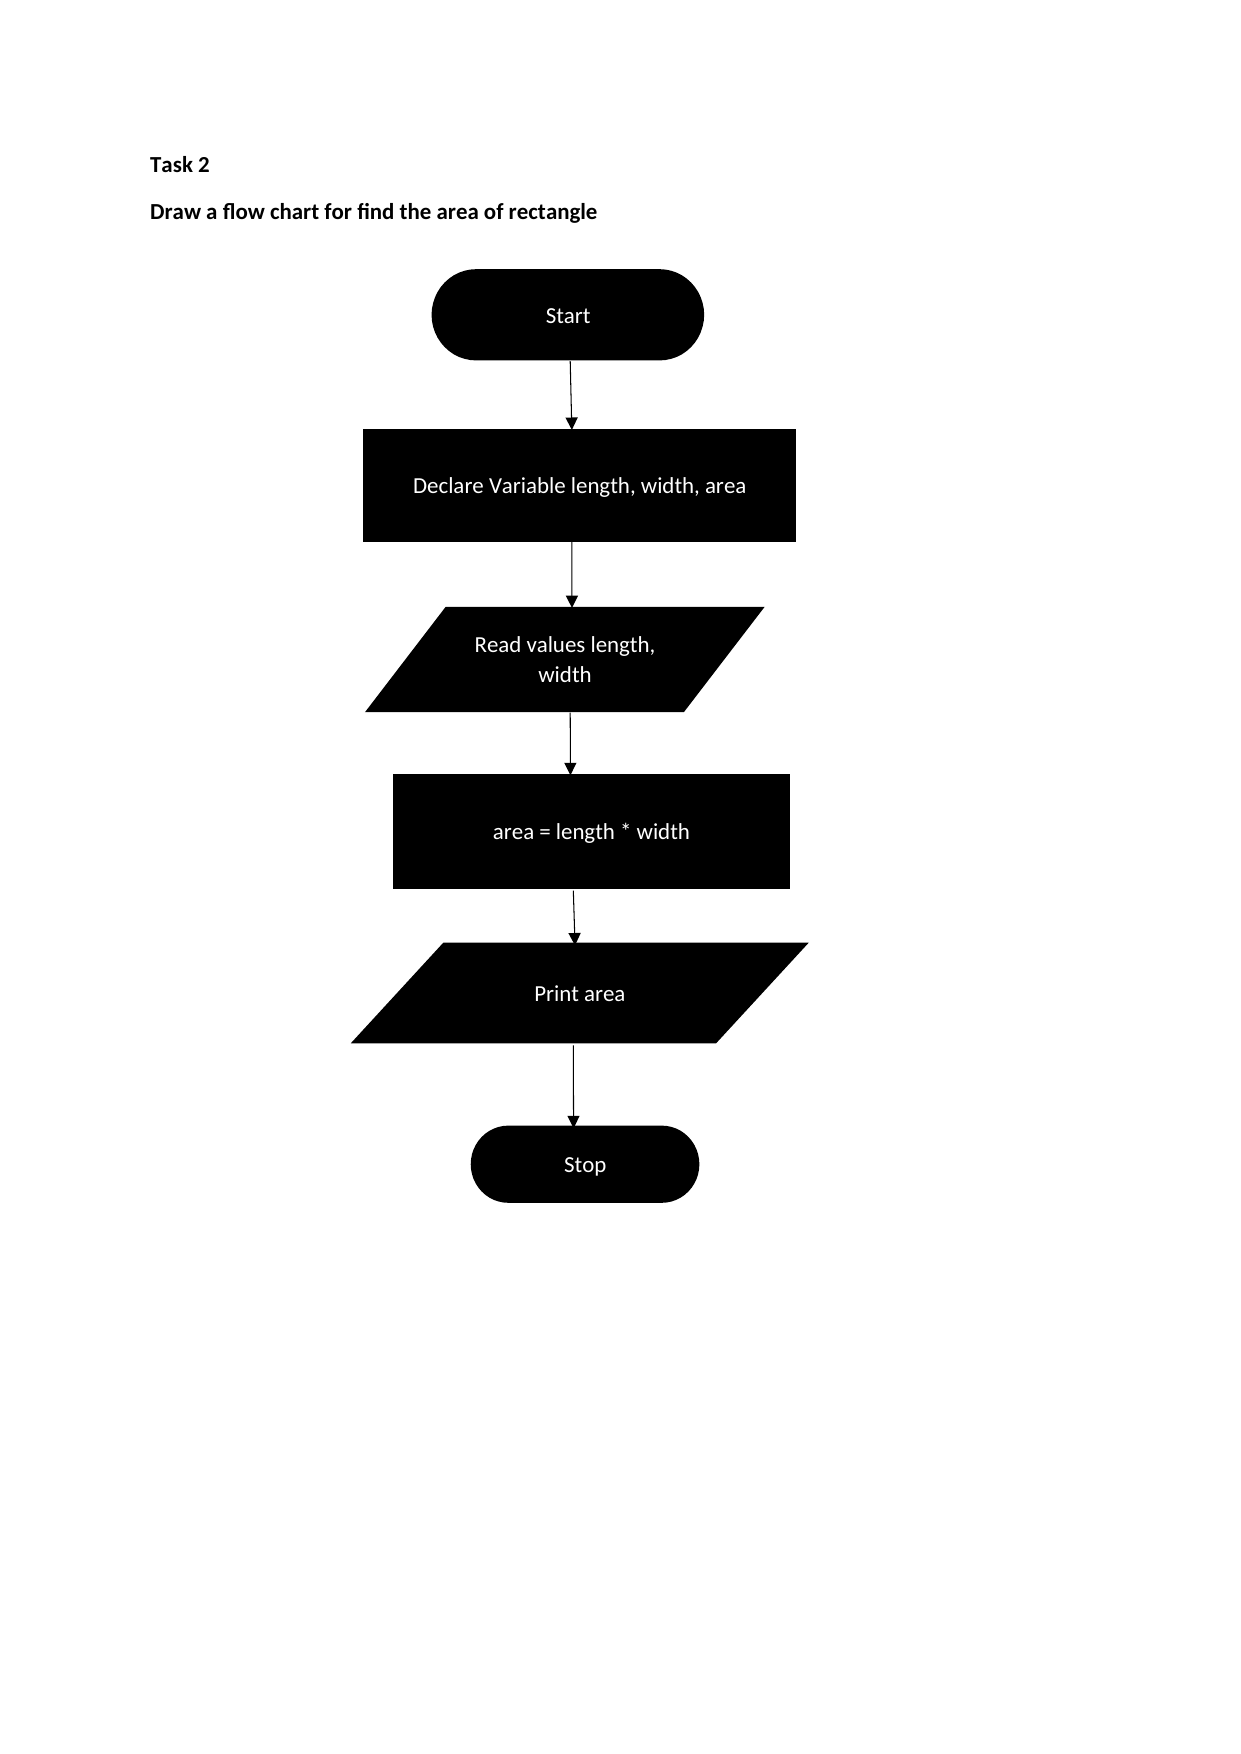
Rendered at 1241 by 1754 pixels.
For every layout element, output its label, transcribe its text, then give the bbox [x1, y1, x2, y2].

text Task 2 [150, 150, 1090, 178]
text Draw a flow chart for find the area of rectangle [150, 197, 1090, 225]
